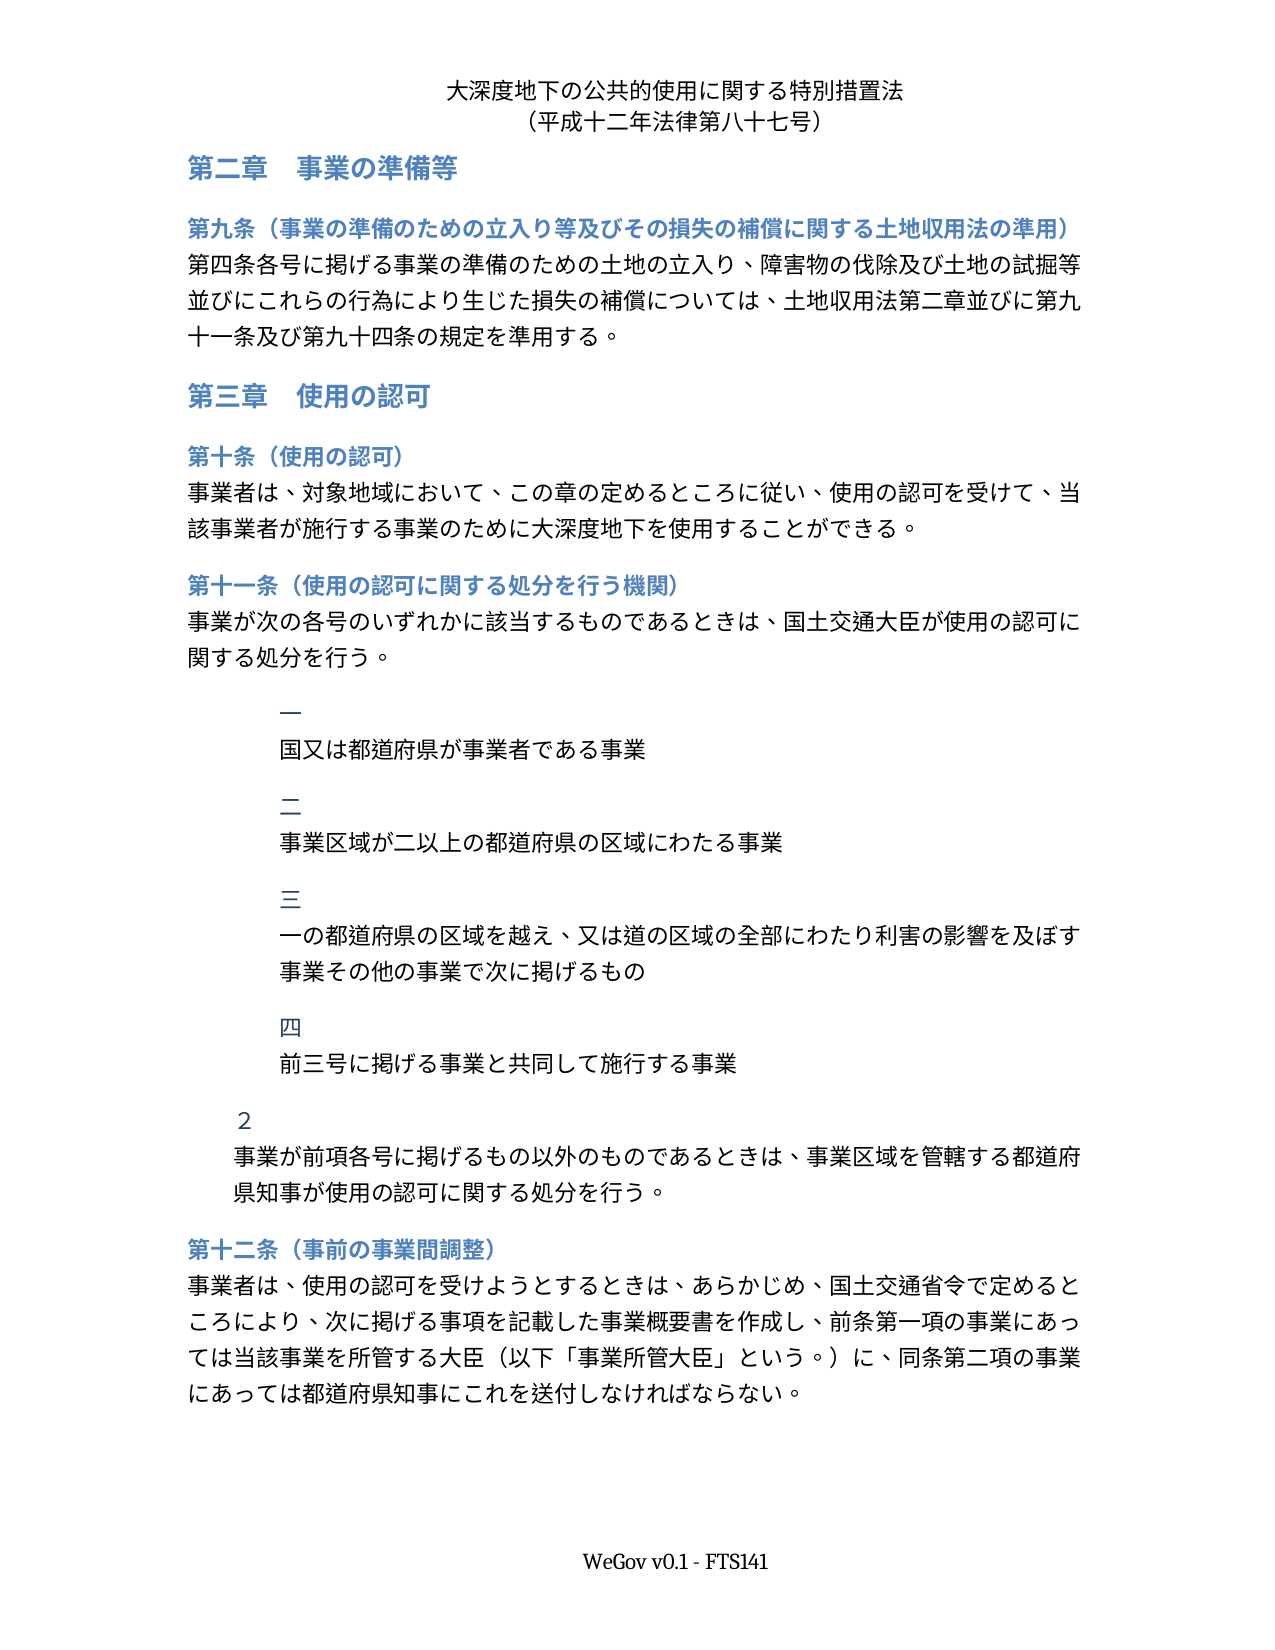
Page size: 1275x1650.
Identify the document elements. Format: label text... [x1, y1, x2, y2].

text 事業区域が二以上の都道府県の区域にわたる事業 [279, 827, 1087, 858]
text 事業が前項各号に掲げるもの以外のものであるときは、事業区域を管轄する都道府県知事が使用の認可に関する処分を行う。 [233, 1141, 1087, 1208]
text 前三号に掲げる事業と共同して施行する事業 [279, 1048, 1087, 1079]
subtitle 四 [279, 1012, 1087, 1044]
text 第四条各号に掲げる事業の準備のための土地の立入り、障害物の伐除及び土地の試掘等並びにこれらの行為により生じた損失の補償については、土地収用法第二章並びに第九十一条及び第九十四条の規定を準用する。 [187, 249, 1087, 352]
text 国又は都道府県が事業者である事業 [279, 734, 1087, 766]
subtitle ２ [233, 1105, 1087, 1136]
subtitle 第九条（事業の準備のための立入り等及びその損失の補償に関する土地収用法の準用） [187, 213, 1087, 244]
subtitle 第十一条（使用の認可に関する処分を行う機関） [187, 570, 1087, 601]
text 事業が次の各号のいずれかに該当するものであるときは、国土交通大臣が使用の認可に関する処分を行う。 [187, 606, 1087, 673]
subtitle 二 [279, 791, 1087, 822]
subtitle 第十二条（事前の事業間調整） [187, 1234, 1087, 1265]
text 事業者は、対象地域において、この章の定めるところに従い、使用の認可を受けて、当該事業者が施行する事業のために大深度地下を使用することができる。 [187, 477, 1087, 544]
subtitle 一 [279, 698, 1087, 729]
text 事業者は、使用の認可を受けようとするときは、あらかじめ、国土交通省令で定めるところにより、次に掲げる事項を記載した事業概要書を作成し、前条第一項の事業にあっては当該事業を所管する大臣（以下「事業所管大臣」という。）に、同条第二項の事業にあっては都道府県知事にこれを送付しなければならない。 [187, 1270, 1087, 1409]
subtitle 三 [279, 884, 1087, 915]
subtitle 第十条（使用の認可） [187, 441, 1087, 472]
subtitle 第三章 使用の認可 [187, 378, 1087, 415]
subtitle 第二章 事業の準備等 [187, 150, 1087, 187]
text 一の都道府県の区域を越え、又は道の区域の全部にわたり利害の影響を及ぼす事業その他の事業で次に掲げるもの [279, 920, 1087, 987]
